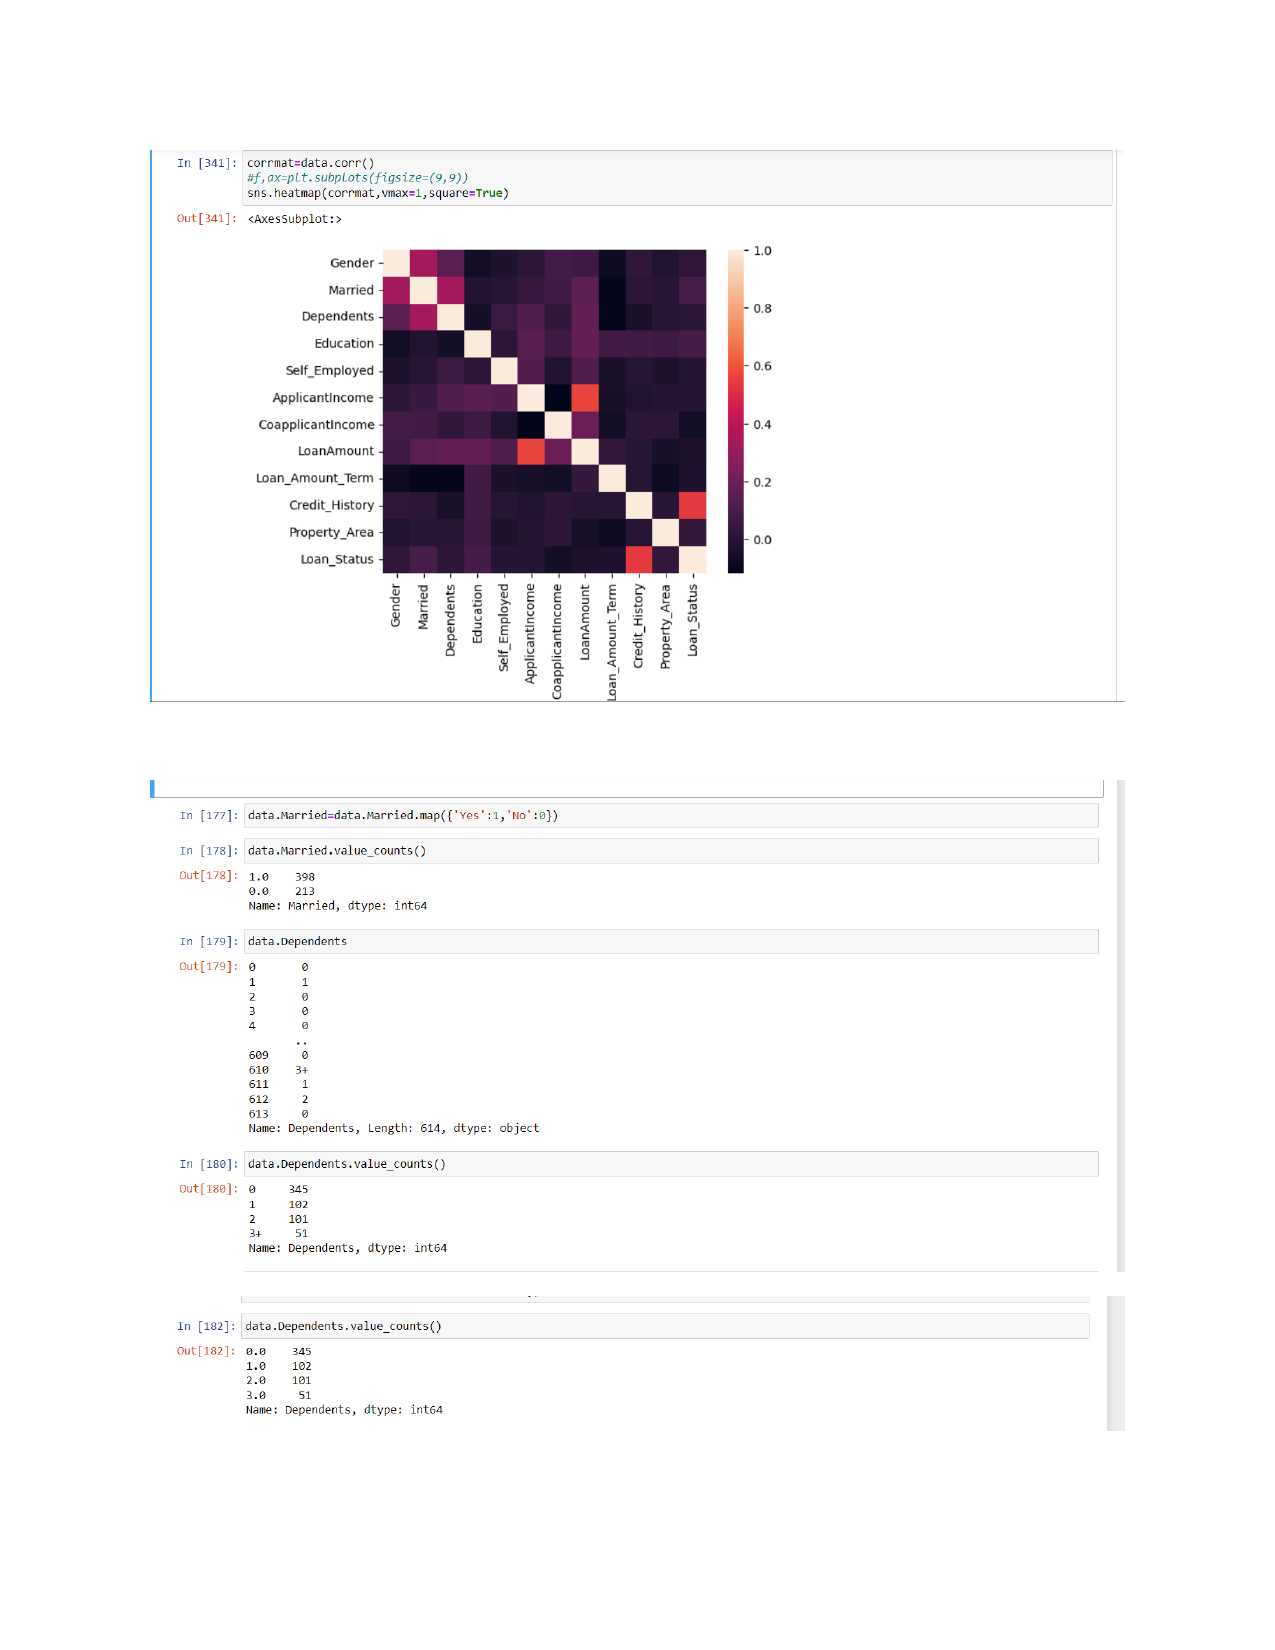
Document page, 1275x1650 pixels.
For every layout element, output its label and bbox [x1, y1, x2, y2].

picture [150, 780, 1125, 1272]
picture [150, 1296, 1125, 1431]
picture [150, 150, 1125, 702]
